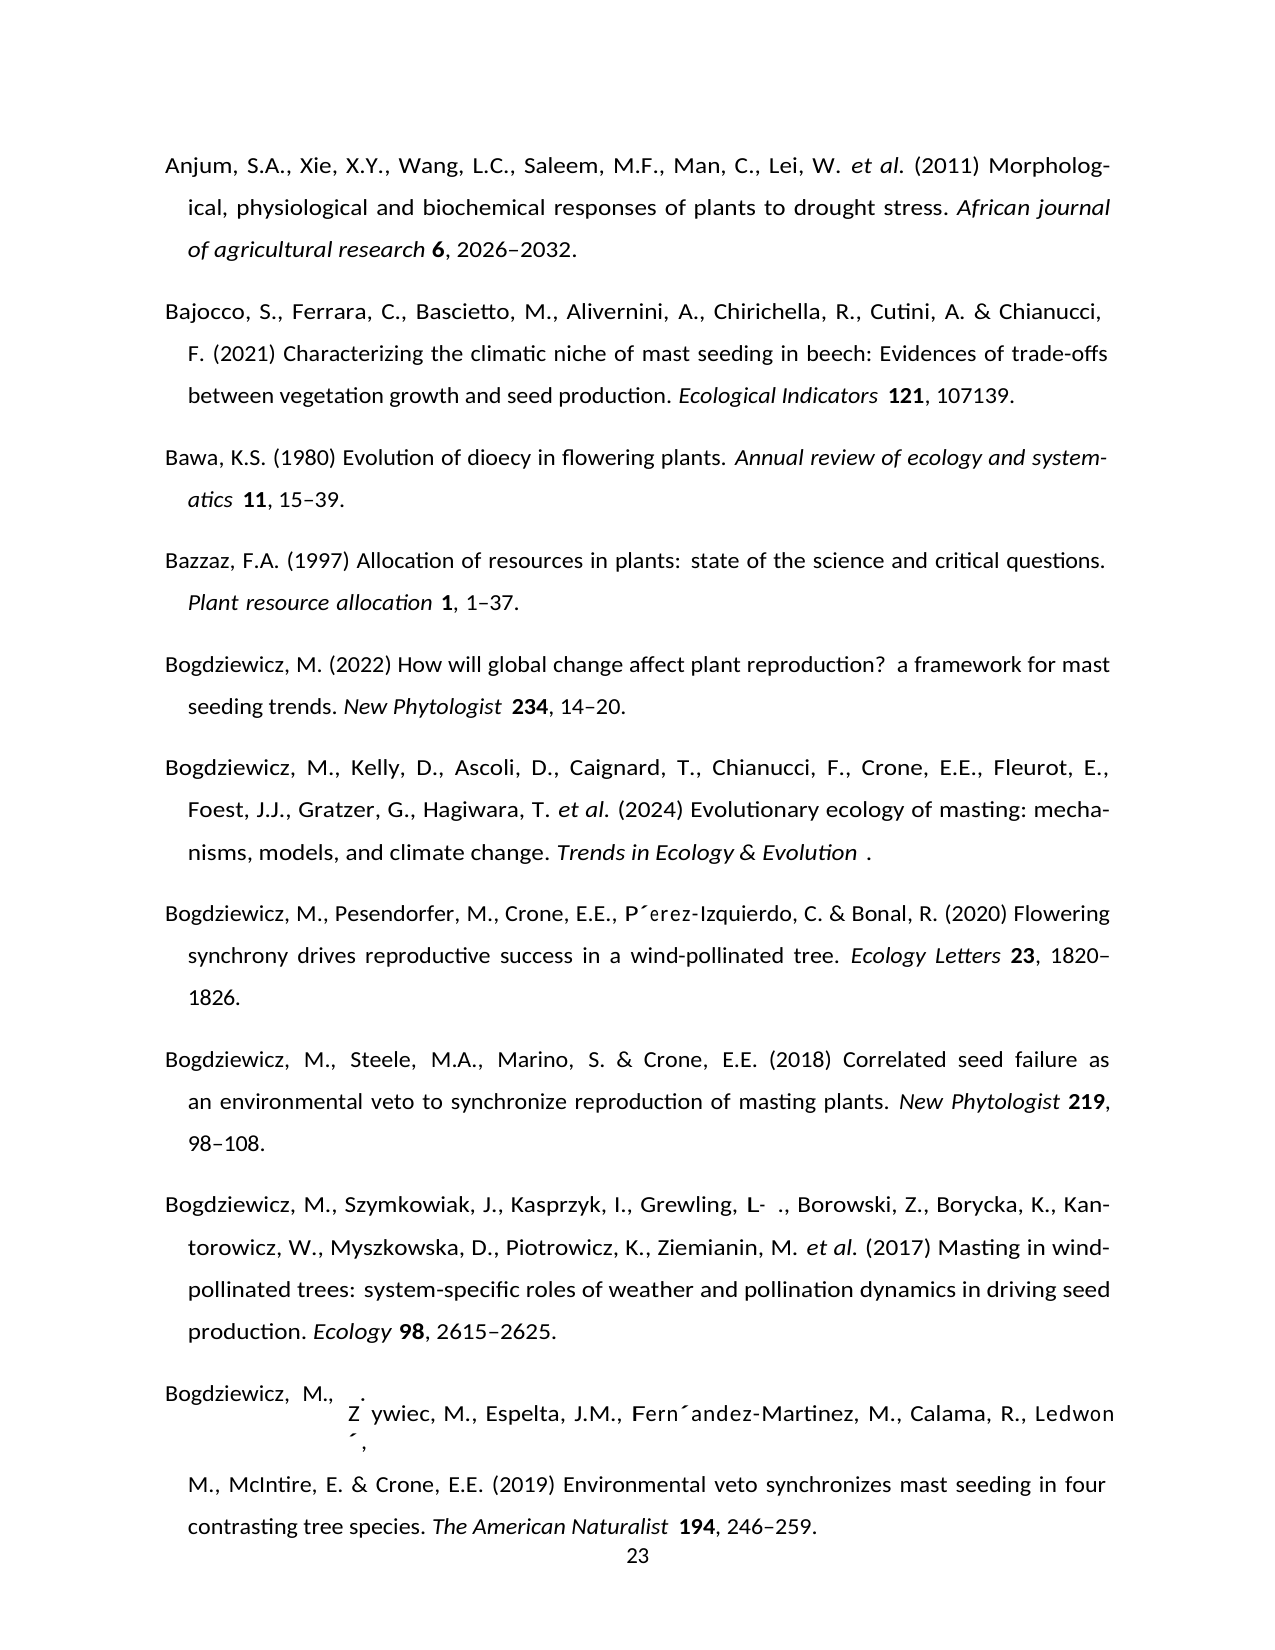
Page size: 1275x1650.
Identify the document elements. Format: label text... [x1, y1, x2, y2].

text Bogdziewicz, M., Szymkowiak, J., Kasprzyk, I., Grewling, L- ., Borowski, Z., Borycka, K., Kan- torowicz, W., Myszkowska, D., Piotrowicz, K., Ziemianin, M. et al. (2017) Masting in wind- pollinated trees: system-specific roles of weather and pollination dynamics in driving seed production. Ecology 98, 2615–2625. [165, 1191, 1111, 1346]
text Z˙ ywiec, M., Espelta, J.M., Fern´andez-Martinez, M., Calama, R., Ledwon´, [348, 1392, 1125, 1455]
text Plant resource allocation 1, 1–37. [188, 588, 1125, 617]
text F. (2021) Characterizing the climatic niche of mast seeding in beech: Evidences of trade-offs between vegetation growth and seed production. Ecological Indicators 121, 107139. [188, 339, 1110, 409]
text Bogdziewicz, M. (2022) How will global change affect plant reproduction? a framework for mast seeding trends. New Phytologist 234, 14–20. [165, 650, 1111, 720]
text Bawa, K.S. (1980) Evolution of dioecy in flowering plants. Annual review of ecology and system- atics 11, 15–39. [165, 443, 1110, 513]
text Anjum, S.A., Xie, X.Y., Wang, L.C., Saleem, M.F., Man, C., Lei, W. et al. (2011) Morpholog- ical, physiological and biochemical responses of plants to drought stress. African journal of agricultural research 6, 2026–2032. [165, 151, 1110, 263]
text Bogdziewicz, M., Kelly, D., Ascoli, D., Caignard, T., Chianucci, F., Crone, E.E., Fleurot, E., Foest, J.J., Gratzer, G., Hagiwara, T. et al. (2024) Evolutionary ecology of masting: mecha- nisms, models, and climate change. Trends in Ecology & Evolution . [165, 753, 1111, 866]
text Bogdziewicz, M., Pesendorfer, M., Crone, E.E., P´erez-Izquierdo, C. & Bonal, R. (2020) Flowering synchrony drives reproductive success in a wind-pollinated tree. Ecology Letters 23, 1820– 1826. [165, 899, 1111, 1012]
text Bogdziewicz, M., Steele, M.A., Marino, S. & Crone, E.E. (2018) Correlated seed failure as an environmental veto to synchronize reproduction of masting plants. New Phytologist 219, 98–108. [165, 1045, 1111, 1157]
text Bajocco, S., Ferrara, C., Bascietto, M., Alivernini, A., Chirichella, R., Cutini, A. & Chianucci, [165, 297, 1125, 325]
text Bogdziewicz, M., [165, 1379, 337, 1407]
text Bazzaz, F.A. (1997) Allocation of resources in plants: state of the science and critical questions. [165, 546, 1125, 574]
text M., McIntire, E. & Crone, E.E. (2019) Environmental veto synchronizes mast seeding in four contrasting tree species. The American Naturalist 194, 246–259. [188, 1470, 1125, 1540]
